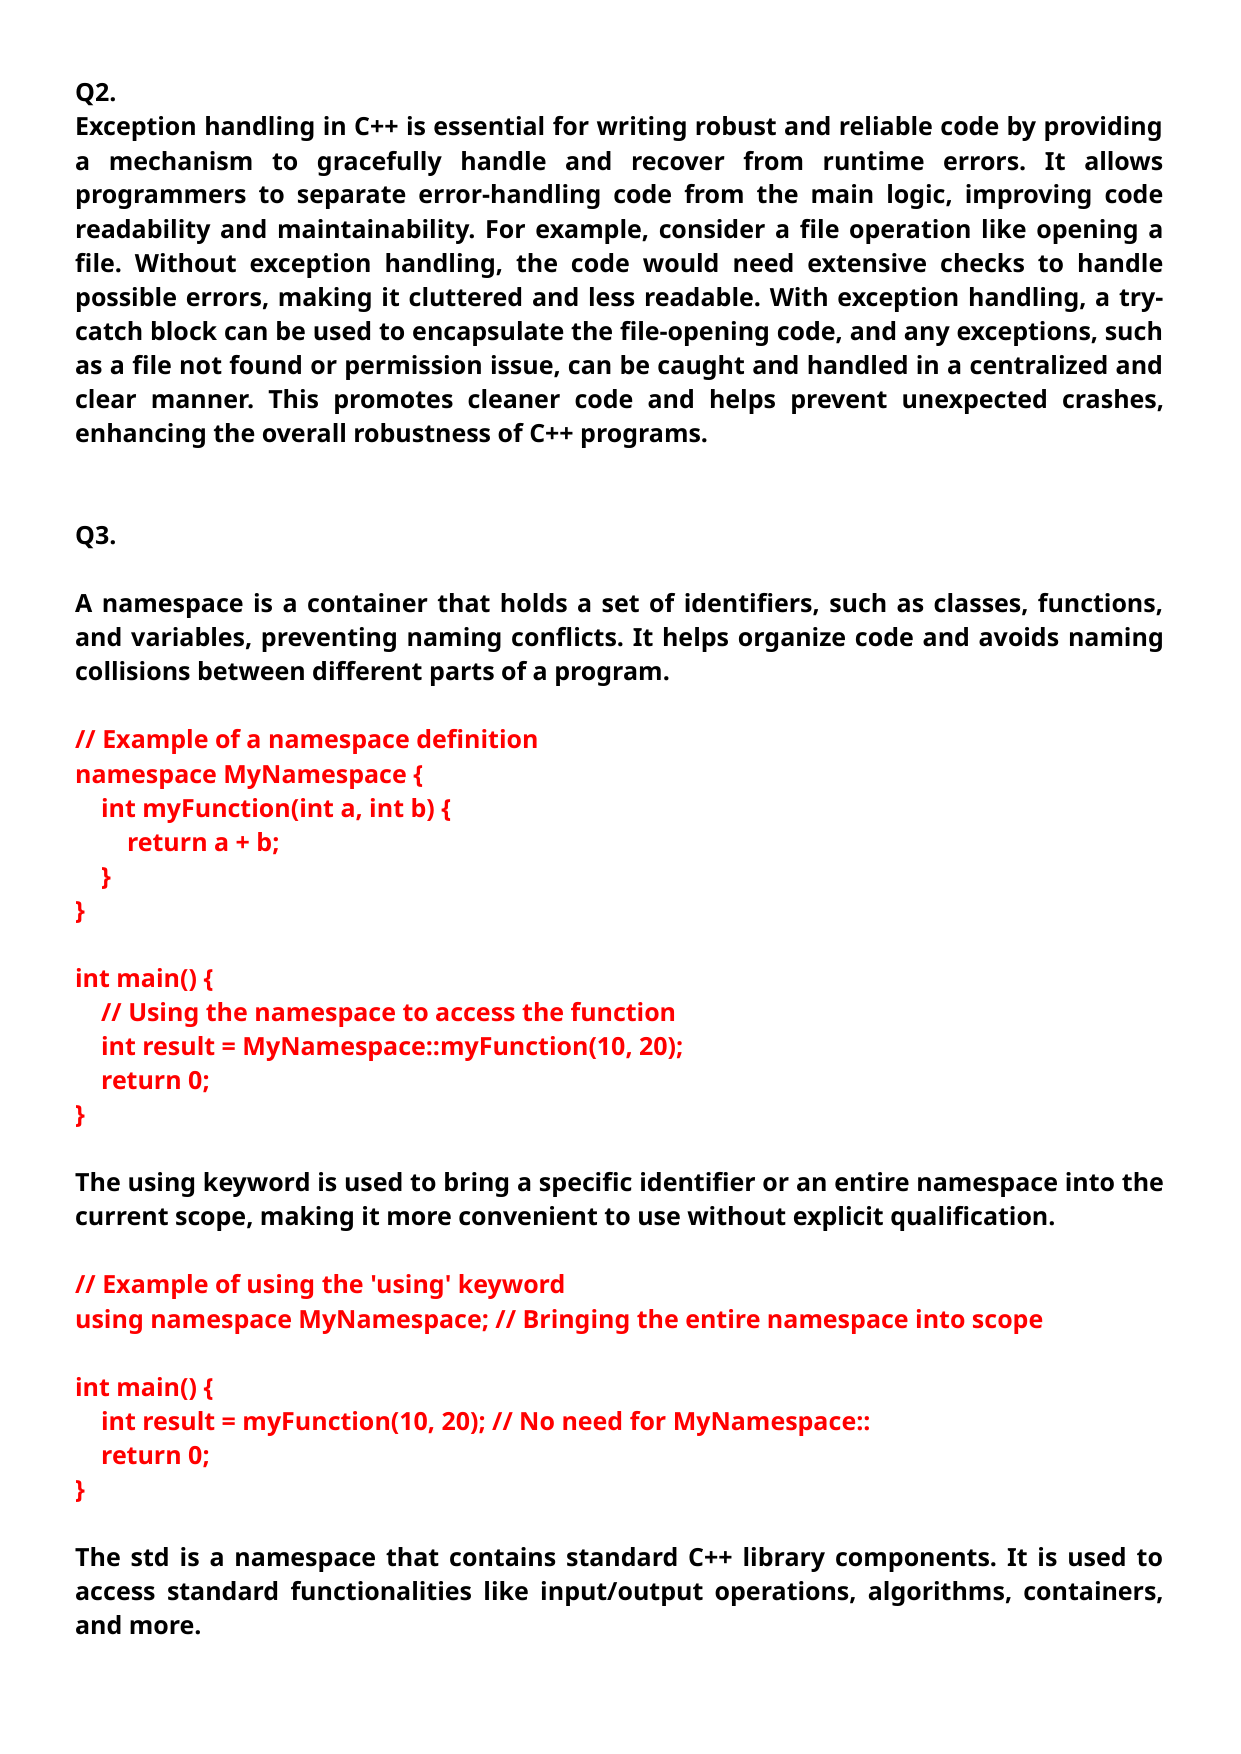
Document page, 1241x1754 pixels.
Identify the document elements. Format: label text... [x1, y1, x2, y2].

text return a + b; [75, 824, 1165, 858]
text int result = MyNamespace::myFunction(10, 20); [75, 1029, 1165, 1063]
text } [75, 892, 1165, 927]
text return 0; [75, 1437, 1165, 1472]
text The std is a namespace that contains standard C++ library components. It is used to access standard functionalities like input/output operations, algorithms, containers, and more. [75, 1540, 1165, 1642]
text int result = myFunction(10, 20); // No need for MyNamespace:: [75, 1403, 1165, 1437]
text } [75, 1097, 1165, 1131]
text int main() { [75, 961, 1165, 995]
text int myFunction(int a, int b) { [75, 790, 1165, 824]
text Q3. [75, 518, 1165, 552]
text The using keyword is used to bring a specific identifier or an entire namespace into the current scope, making it more convenient to use without explicit qualification. [75, 1165, 1165, 1233]
text Q2. [75, 75, 1165, 109]
text // Example of using the 'using' keyword [75, 1267, 1165, 1301]
text } [75, 858, 1165, 892]
text Exception handling in C++ is essential for writing robust and reliable code by providing a mechanism to gracefully handle and recover from runtime errors. It allows programmers to separate error-handling code from the main logic, improving code readability and maintainability. For example, consider a file operation like opening a file. Without exception handling, the code would need extensive checks to handle possible errors, making it cluttered and less readable. With exception handling, a try-catch block can be used to encapsulate the file-opening code, and any exceptions, such as a file not found or permission issue, can be caught and handled in a centralized and clear manner. This promotes cleaner code and helps prevent unexpected crashes, enhancing the overall robustness of C++ programs. [75, 109, 1165, 450]
text return 0; [75, 1063, 1165, 1097]
text // Using the namespace to access the function [75, 995, 1165, 1029]
text using namespace MyNamespace; // Bringing the entire namespace into scope [75, 1301, 1165, 1335]
text } [75, 1472, 1165, 1506]
text A namespace is a container that holds a set of identifiers, such as classes, functions, and variables, preventing naming conflicts. It helps organize code and avoids naming collisions between different parts of a program. [75, 586, 1165, 688]
text int main() { [75, 1369, 1165, 1403]
text namespace MyNamespace { [75, 756, 1165, 790]
text // Example of a namespace definition [75, 722, 1165, 756]
